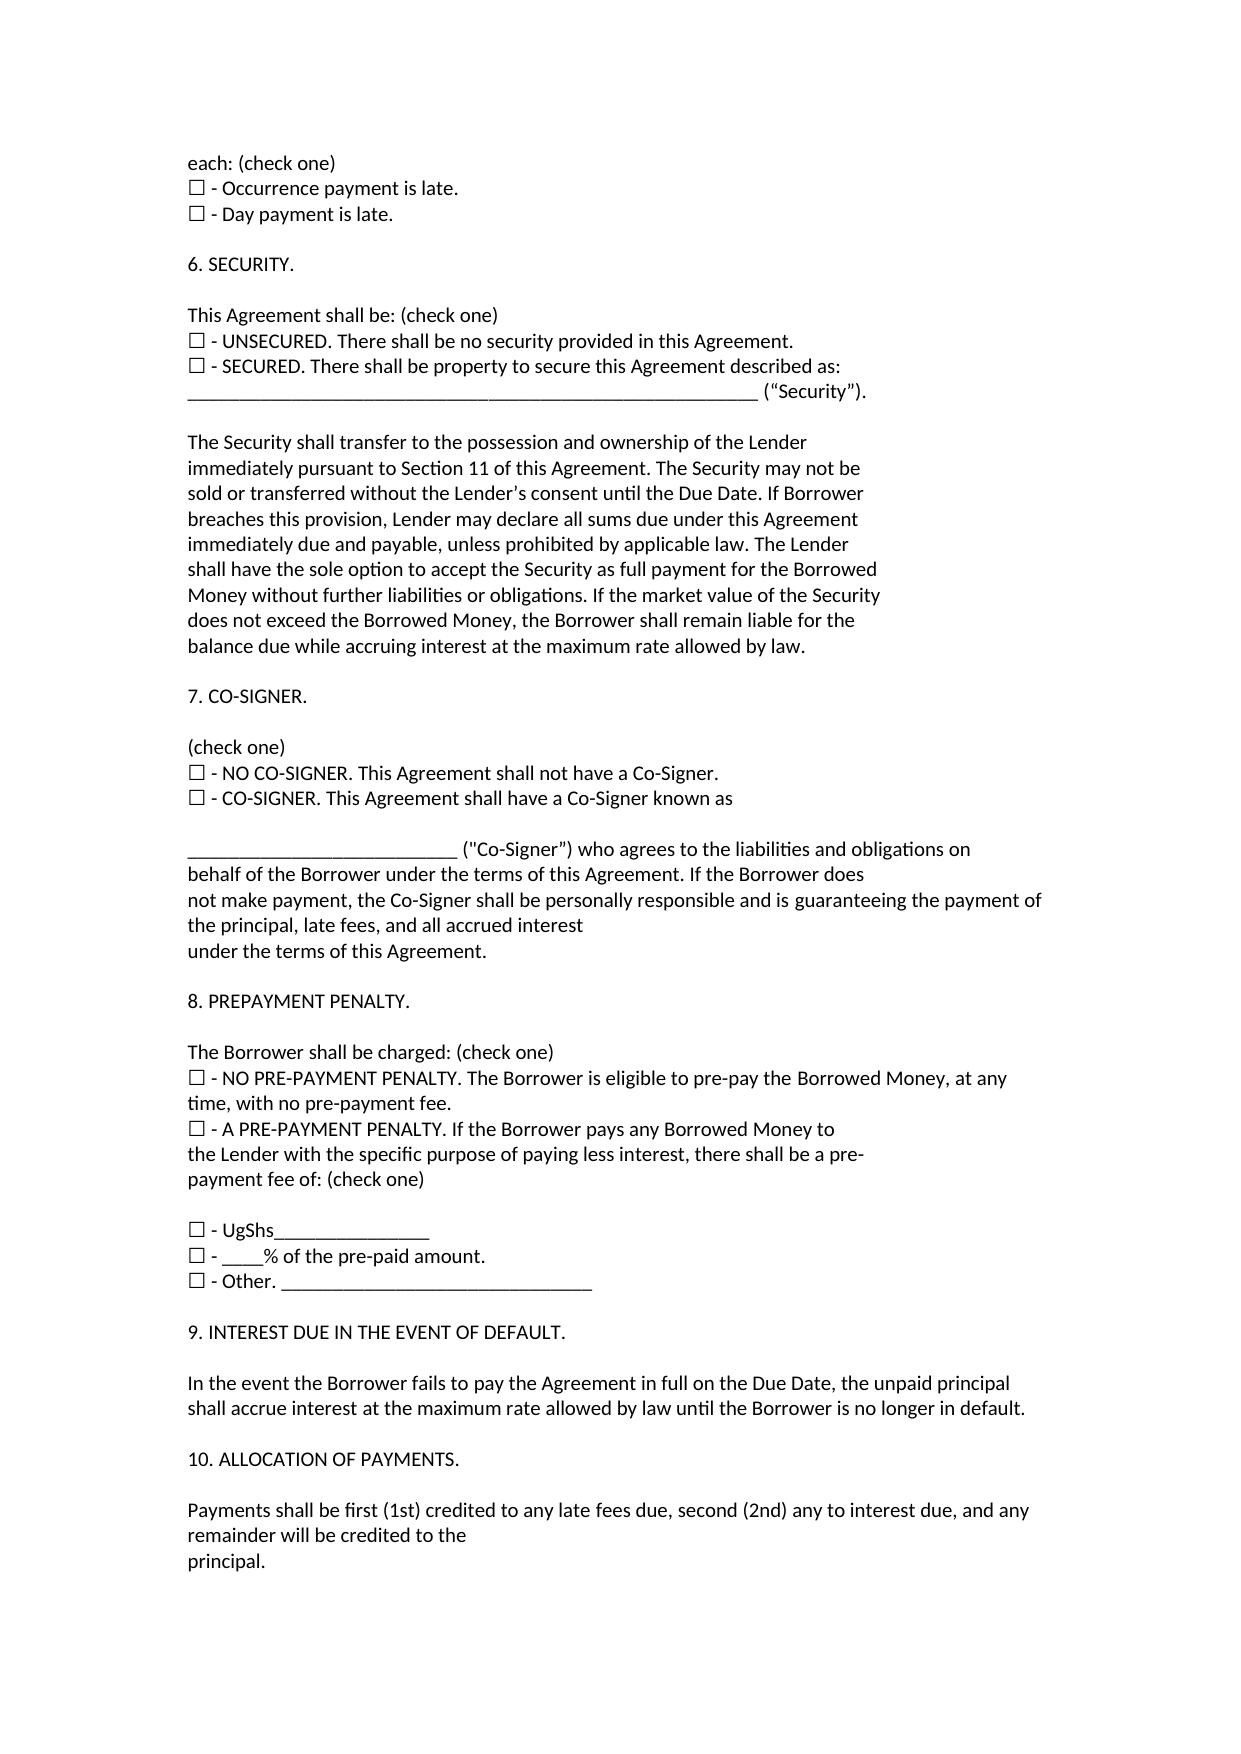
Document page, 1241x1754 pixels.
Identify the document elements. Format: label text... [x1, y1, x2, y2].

text ☐ - A PRE-PAYMENT PENALTY. If the Borrower pays any Borrowed Money to [187, 1116, 1053, 1141]
list Payments shall be first (1st) credited to any late fees due, second (2nd) any to interest due, and any remainder will be credited to the [187, 1497, 1053, 1548]
text ☐ - Occurrence payment is late. [187, 175, 1053, 201]
text _______________________________________________________ (“Security”). [187, 379, 1053, 404]
list PREPAYMENT PENALTY. [187, 989, 1053, 1014]
text the Lender with the specific purpose of paying less interest, there shall be a pre- [187, 1141, 1053, 1167]
text __________________________ ("Co-Signer”) who agrees to the liabilities and obligations on [187, 836, 1053, 862]
list CO-SIGNER. [187, 684, 1053, 709]
list The Borrower shall be charged: (check one) [187, 1039, 1053, 1065]
list INTEREST DUE IN THE EVENT OF DEFAULT. [187, 1319, 1053, 1344]
text ☐ - NO PRE-PAYMENT PENALTY. The Borrower is eligible to pre-pay the Borrowed Money, at any time, with no pre-payment fee. [187, 1065, 1053, 1116]
text The Security shall transfer to the possession and ownership of the Lender [187, 429, 1053, 455]
text immediately pursuant to Section 11 of this Agreement. The Security may not be [187, 455, 1053, 480]
list In the event the Borrower fails to pay the Agreement in full on the Due Date, the unpaid principal shall accrue interest at the maximum rate allowed by law until the Borrower is no longer in default. [187, 1370, 1053, 1421]
list ☐ - UNSECURED. There shall be no security provided in this Agreement. [187, 328, 1053, 353]
text immediately due and payable, unless prohibited by applicable law. The Lender [187, 531, 1053, 557]
text sold or transferred without the Lender’s consent until the Due Date. If Borrower [187, 480, 1053, 506]
list SECURITY. [187, 252, 1053, 277]
text ☐ - NO CO-SIGNER. This Agreement shall not have a Co-Signer. [187, 760, 1053, 785]
text ☐ - Day payment is late. [187, 201, 1053, 226]
text payment fee of: (check one) [187, 1167, 1053, 1192]
text under the terms of this Agreement. [187, 938, 1053, 963]
text ☐ - UgShs_______________ [187, 1217, 1053, 1243]
text principal. [187, 1548, 1053, 1573]
text ☐ - ____% of the pre-paid amount. [187, 1243, 1053, 1268]
text does not exceed the Borrowed Money, the Borrower shall remain liable for the [187, 607, 1053, 633]
list (check one) [187, 734, 1053, 760]
text shall have the sole option to accept the Security as full payment for the Borrowed [187, 557, 1053, 582]
text behalf of the Borrower under the terms of this Agreement. If the Borrower does [187, 862, 1053, 887]
text each: (check one) [187, 150, 1053, 175]
text ☐ - Other. ______________________________ [187, 1268, 1053, 1294]
text ☐ - CO-SIGNER. This Agreement shall have a Co-Signer known as [187, 785, 1053, 811]
text not make payment, the Co-Signer shall be personally responsible and is guaranteeing the payment of the principal, late fees, and all accrued interest [187, 887, 1053, 938]
text breaches this provision, Lender may declare all sums due under this Agreement [187, 506, 1053, 531]
list This Agreement shall be: (check one) [187, 302, 1053, 328]
list ALLOCATION OF PAYMENTS. [187, 1446, 1053, 1472]
text balance due while accruing interest at the maximum rate allowed by law. [187, 633, 1053, 658]
text ☐ - SECURED. There shall be property to secure this Agreement described as: [187, 353, 1053, 379]
text Money without further liabilities or obligations. If the market value of the Security [187, 582, 1053, 607]
